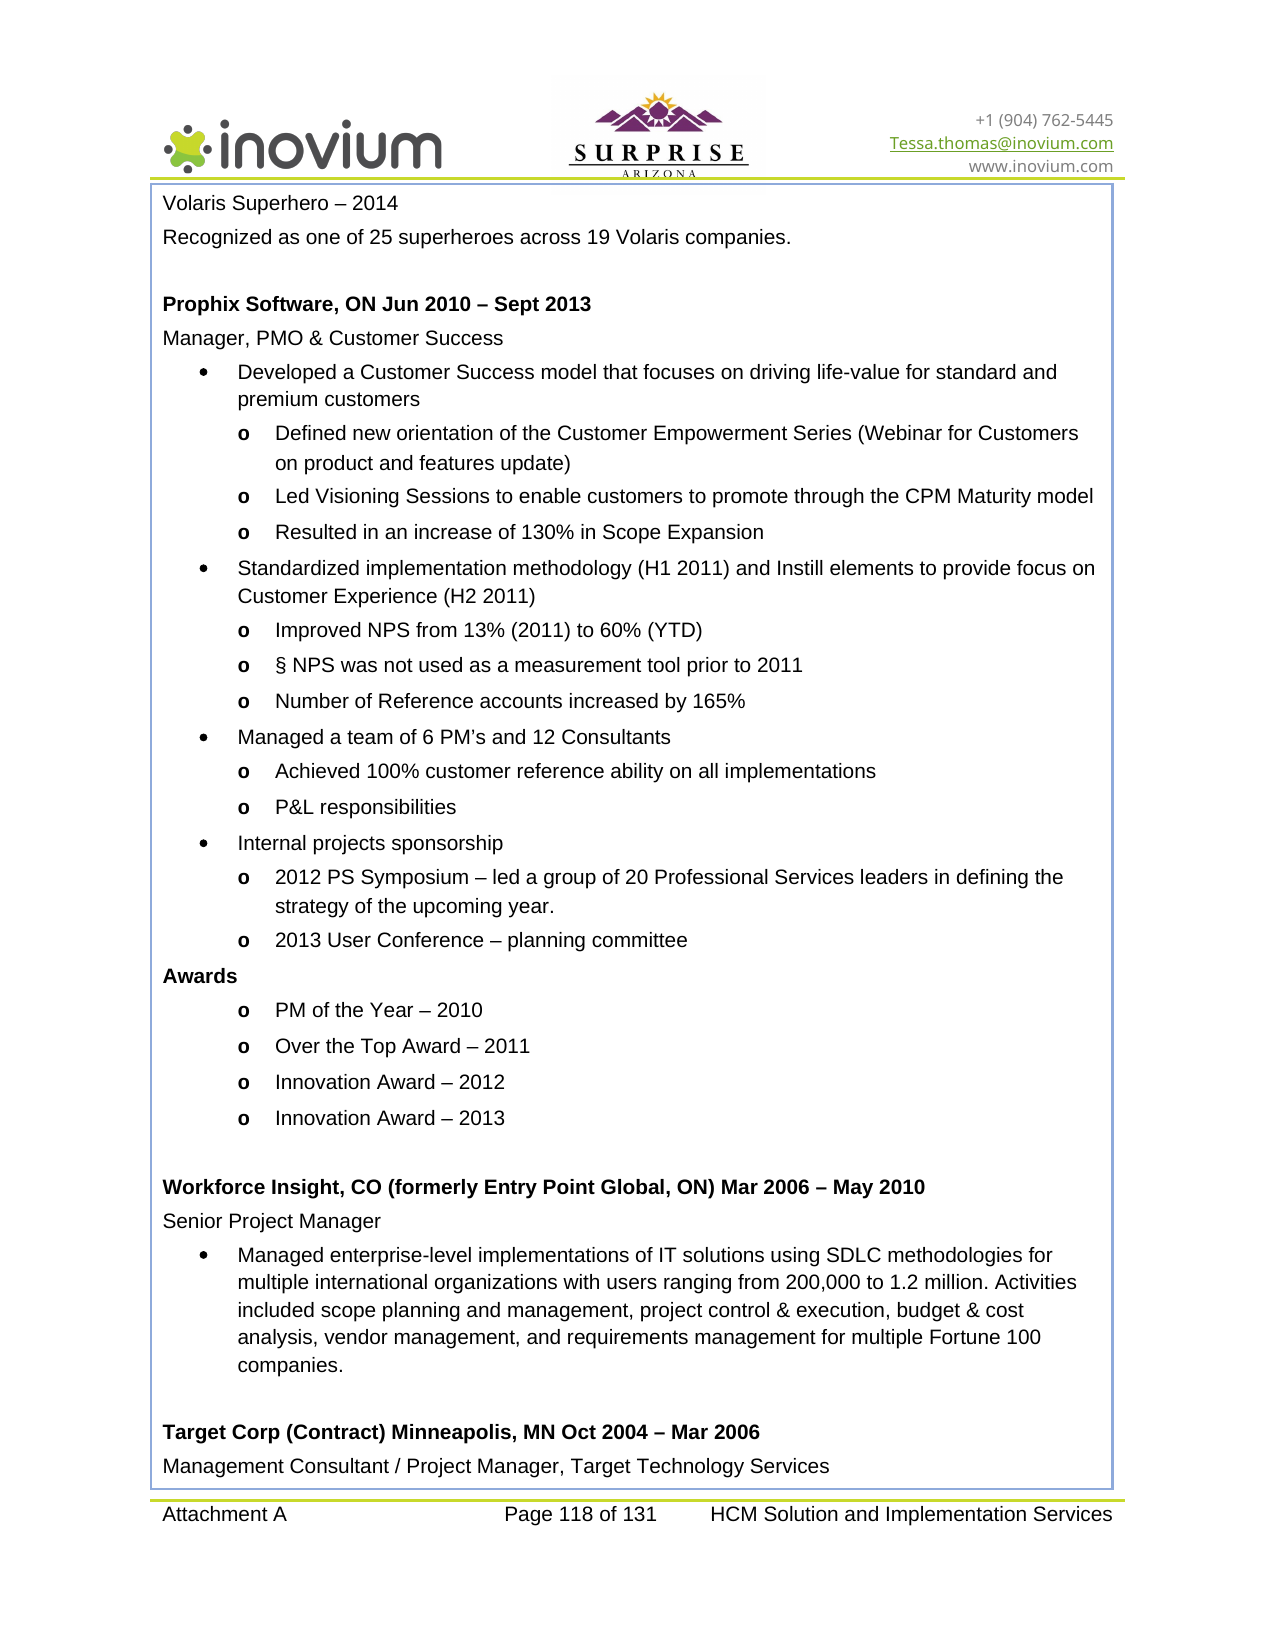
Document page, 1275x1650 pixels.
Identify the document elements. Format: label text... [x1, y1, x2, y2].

picture [160, 117, 442, 174]
picture [551, 75, 766, 177]
